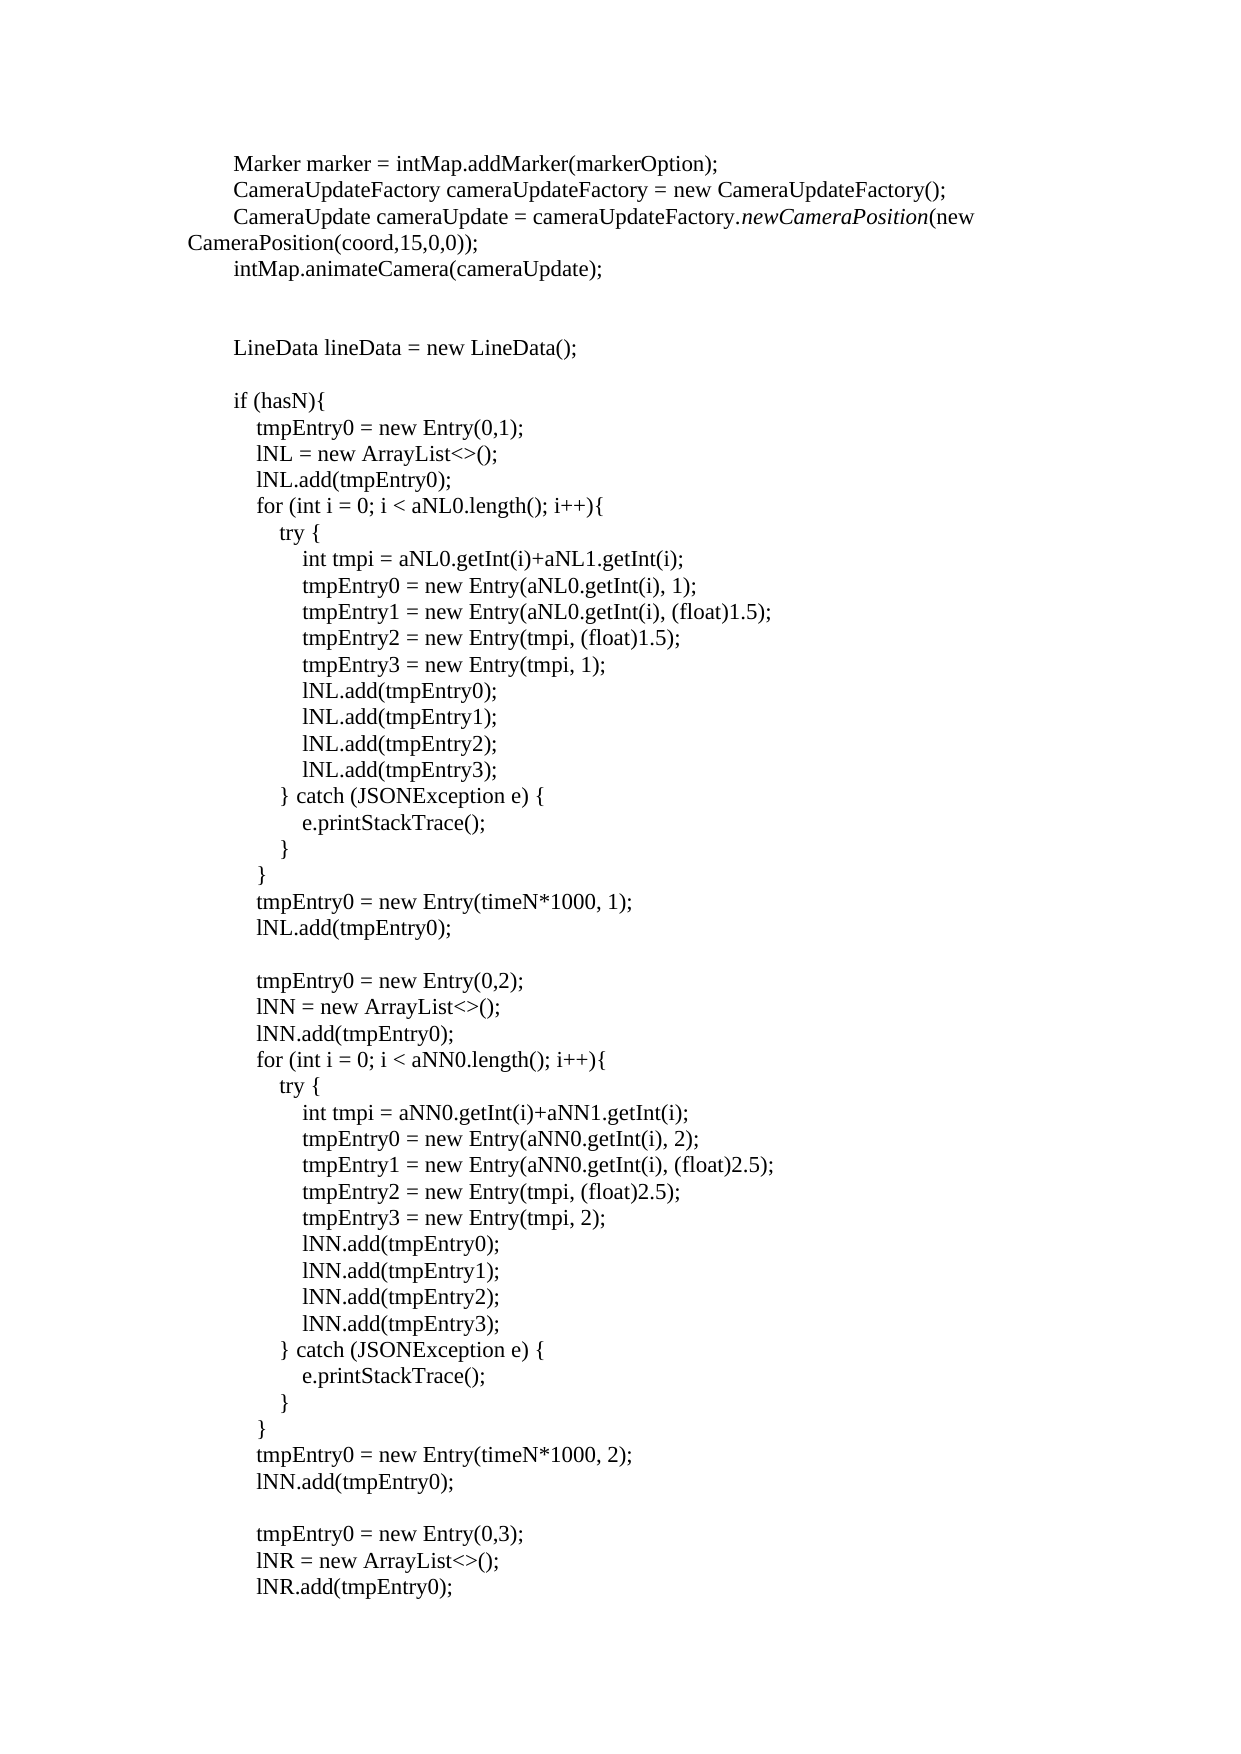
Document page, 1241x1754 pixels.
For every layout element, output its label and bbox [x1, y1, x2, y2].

text [187, 150, 1053, 1599]
